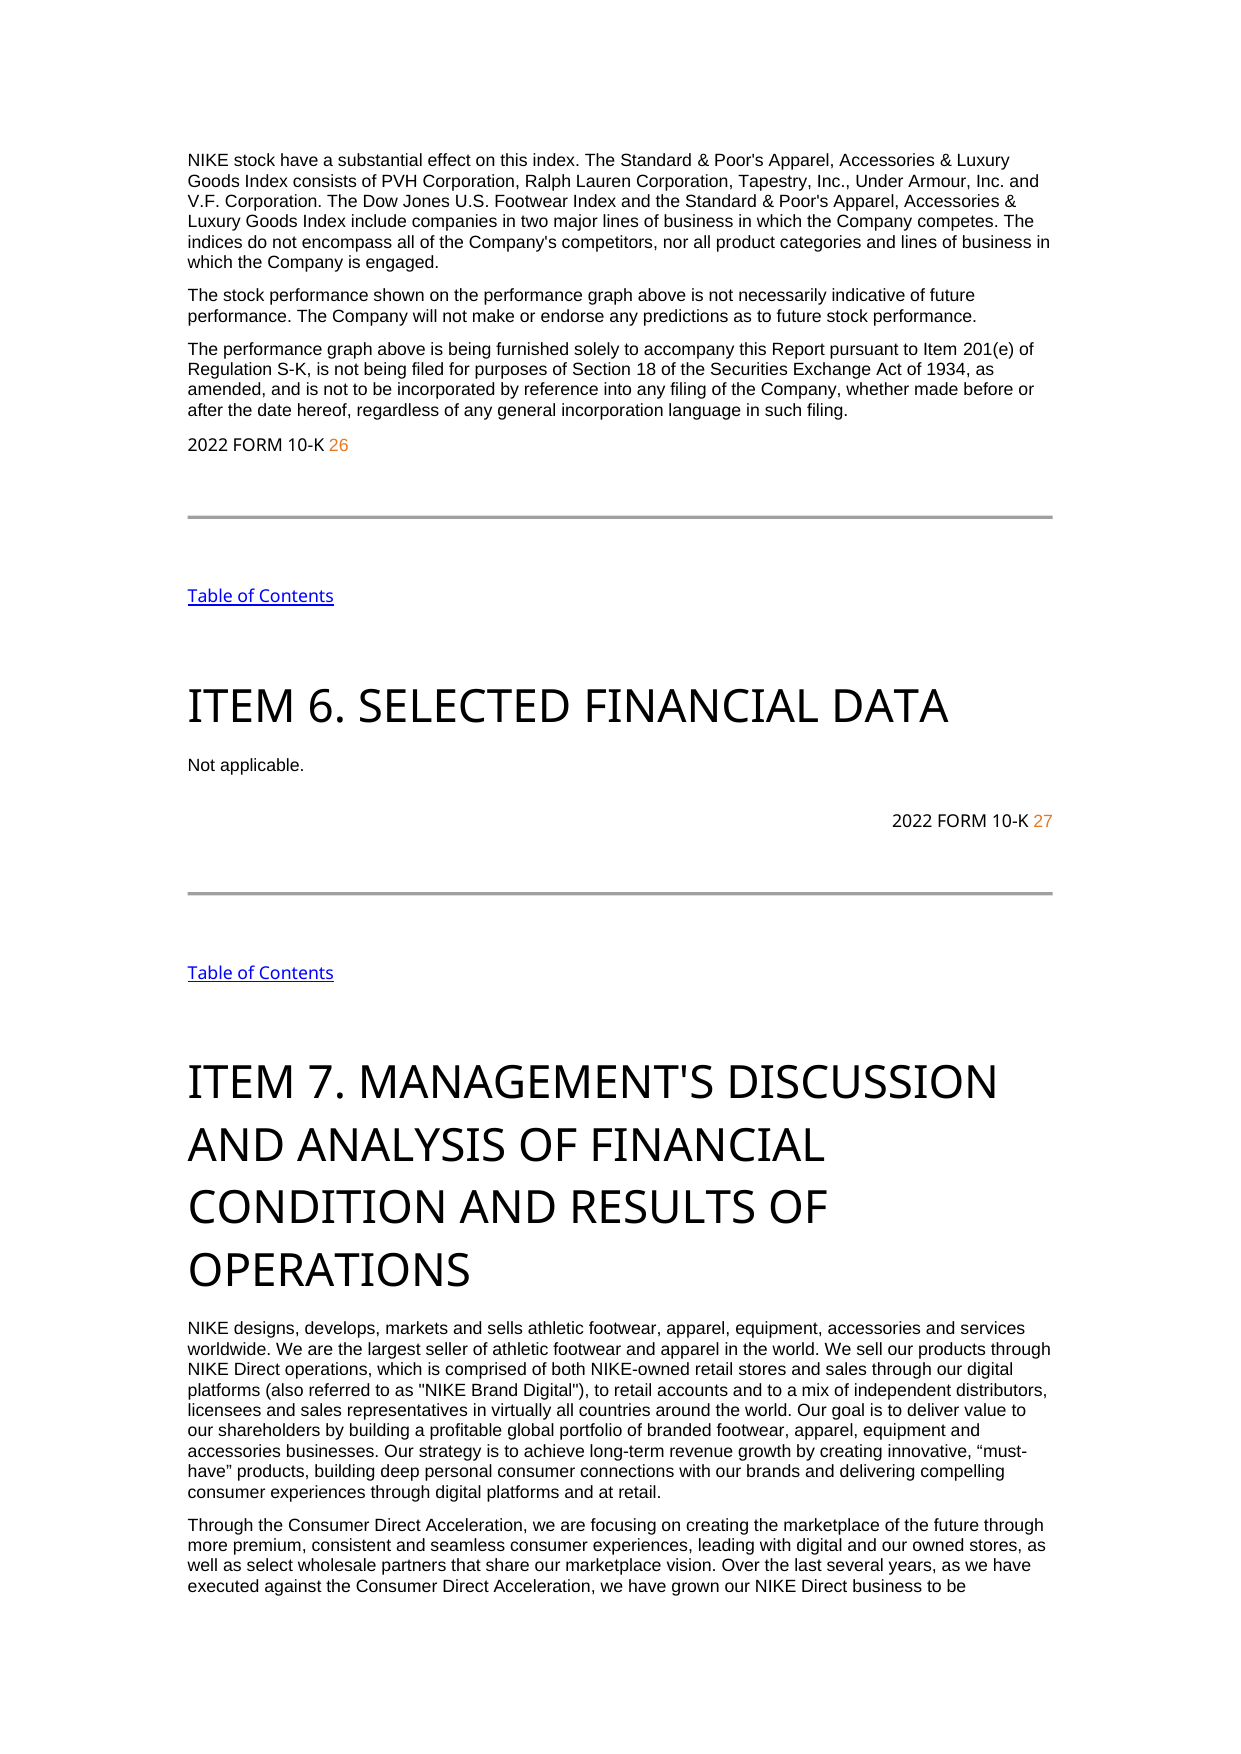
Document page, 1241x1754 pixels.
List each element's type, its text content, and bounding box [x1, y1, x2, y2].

text The stock performance shown on the performance graph above is not necessarily indicative of future performance. The Company will not make or endorse any predictions as to future stock performance. [187, 285, 1053, 326]
text Table of Contents [187, 960, 1053, 984]
text ITEM 6. SELECTED FINANCIAL DATA [187, 673, 1053, 736]
text ITEM 7. MANAGEMENT'S DISCUSSION AND ANALYSIS OF FINANCIAL CONDITION AND RESULTS OF OPERATIONS [187, 1050, 1053, 1299]
text 2022 FORM 10-K 27 [187, 809, 1053, 833]
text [187, 1514, 1053, 1596]
text The performance graph above is being furnished solely to accompany this Report pursuant to Item 201(e) of Regulation S-K, is not being filed for purposes of Section 18 of the Securities Exchange Act of 1934, as amended, and is not to be incorporated by reference into any filing of the Company, whether made before or after the date hereof, regardless of any general incorporation language in such filing. [187, 338, 1053, 420]
text Not applicable. [187, 754, 1053, 775]
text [187, 150, 1053, 272]
text Table of Contents [187, 584, 1053, 608]
text NIKE designs, develops, markets and sells athletic footwear, apparel, equipment, accessories and services worldwide. We are the largest seller of athletic footwear and apparel in the world. We sell our products through NIKE Direct operations, which is comprised of both NIKE-owned retail stores and sales through our digital platforms (also referred to as "NIKE Brand Digital"), to retail accounts and to a mix of independent distributors, licensees and sales representatives in virtually all countries around the world. Our goal is to deliver value to our shareholders by building a profitable global portfolio of branded footwear, apparel, equipment and accessories businesses. Our strategy is to achieve long-term revenue growth by creating innovative, “must-have” products, building deep personal consumer connections with our brands and delivering compelling consumer experiences through digital platforms and at retail. [187, 1318, 1053, 1502]
text 2022 FORM 10-K 26 [187, 432, 1053, 457]
